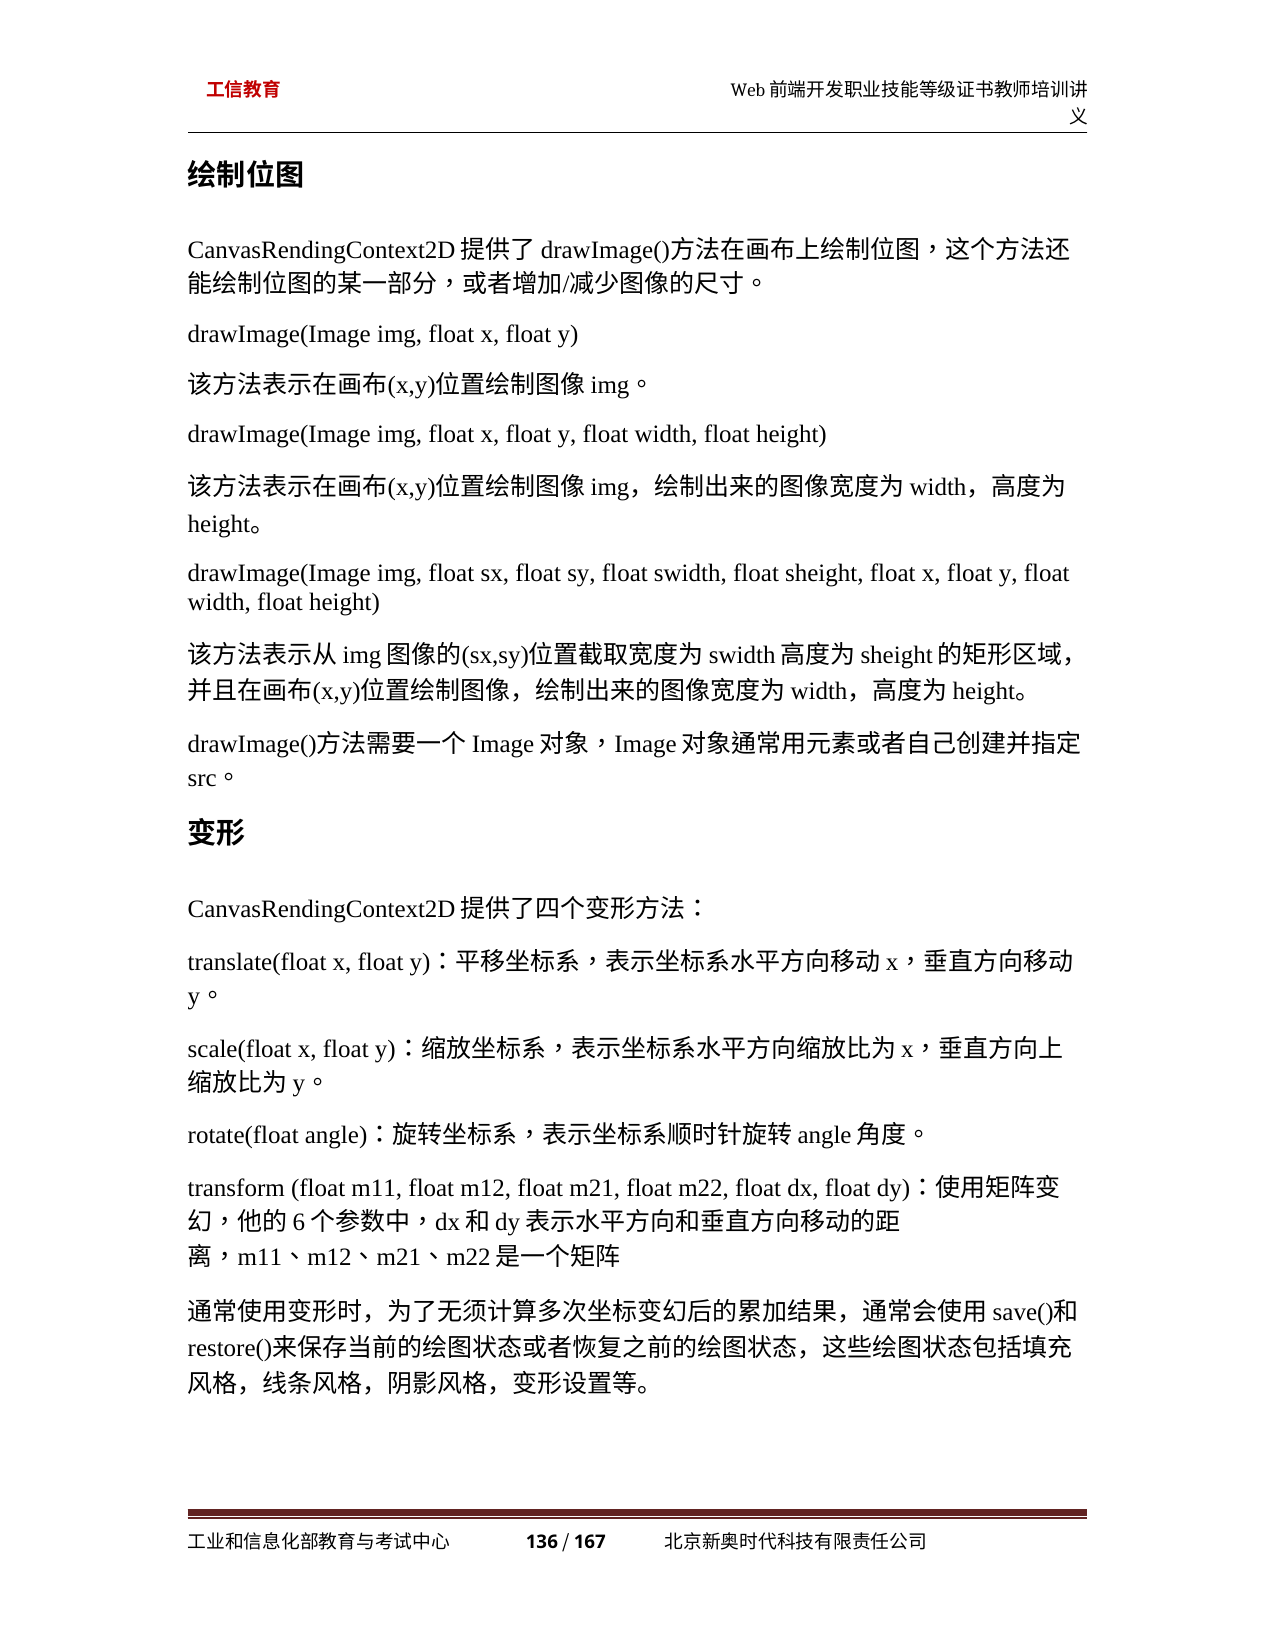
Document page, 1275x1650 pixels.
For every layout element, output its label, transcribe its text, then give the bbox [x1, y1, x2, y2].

text drawImage()方法需要一个Image对象，Image对象通常用元素或者自己创建并指定src。 [187, 726, 1087, 794]
text scale(float x, float y)：缩放坐标系，表示坐标系水平方向缩放比为x，垂直方向上缩放比为y。 [187, 1030, 1087, 1098]
text translate(float x, float y)：平移坐标系，表示坐标系水平方向移动x，垂直方向移动y。 [187, 943, 1087, 1012]
text CanvasRendingContext2D提供了drawImage()方法在画布上绘制位图，这个方法还能绘制位图的某一部分，或者增加/减少图像的尺寸。 [187, 232, 1087, 300]
text 该方法表示在画布(x,y)位置绘制图像img，绘制出来的图像宽度为width，高度为height。 [187, 467, 1087, 539]
text drawImage(Image img, float x, float y, float width, float height) [187, 419, 1087, 448]
text drawImage(Image img, float x, float y) [187, 319, 1087, 348]
text 变形 [187, 812, 1087, 852]
text CanvasRendingContext2D提供了四个变形方法： [187, 891, 1087, 925]
text transform (float m11, float m12, float m21, float m22, float dx, float dy)：使用矩阵变幻，他的6个参数中，dx和dy表示水平方向和垂直方向移动的距离，m11、m12、m21、m22是一个矩阵 [187, 1170, 1087, 1272]
text rotate(float angle)：旋转坐标系，表示坐标系顺时针旋转angle角度。 [187, 1117, 1087, 1151]
text 通常使用变形时，为了无须计算多次坐标变幻后的累加结果，通常会使用save()和restore()来保存当前的绘图状态或者恢复之前的绘图状态，这些绘图状态包括填充风格，线条风格，阴影风格，变形设置等。 [187, 1291, 1087, 1400]
text 该方法表示从img图像的(sx,sy)位置截取宽度为swidth高度为sheight的矩形区域，并且在画布(x,y)位置绘制图像，绘制出来的图像宽度为width，高度为height。 [187, 634, 1087, 707]
text drawImage(Image img, float sx, float sy, float swidth, float sheight, float x, float y, float width, float height) [187, 558, 1087, 616]
text 该方法表示在画布(x,y)位置绘制图像img。 [187, 366, 1087, 401]
text 绘制位图 [187, 154, 1087, 193]
